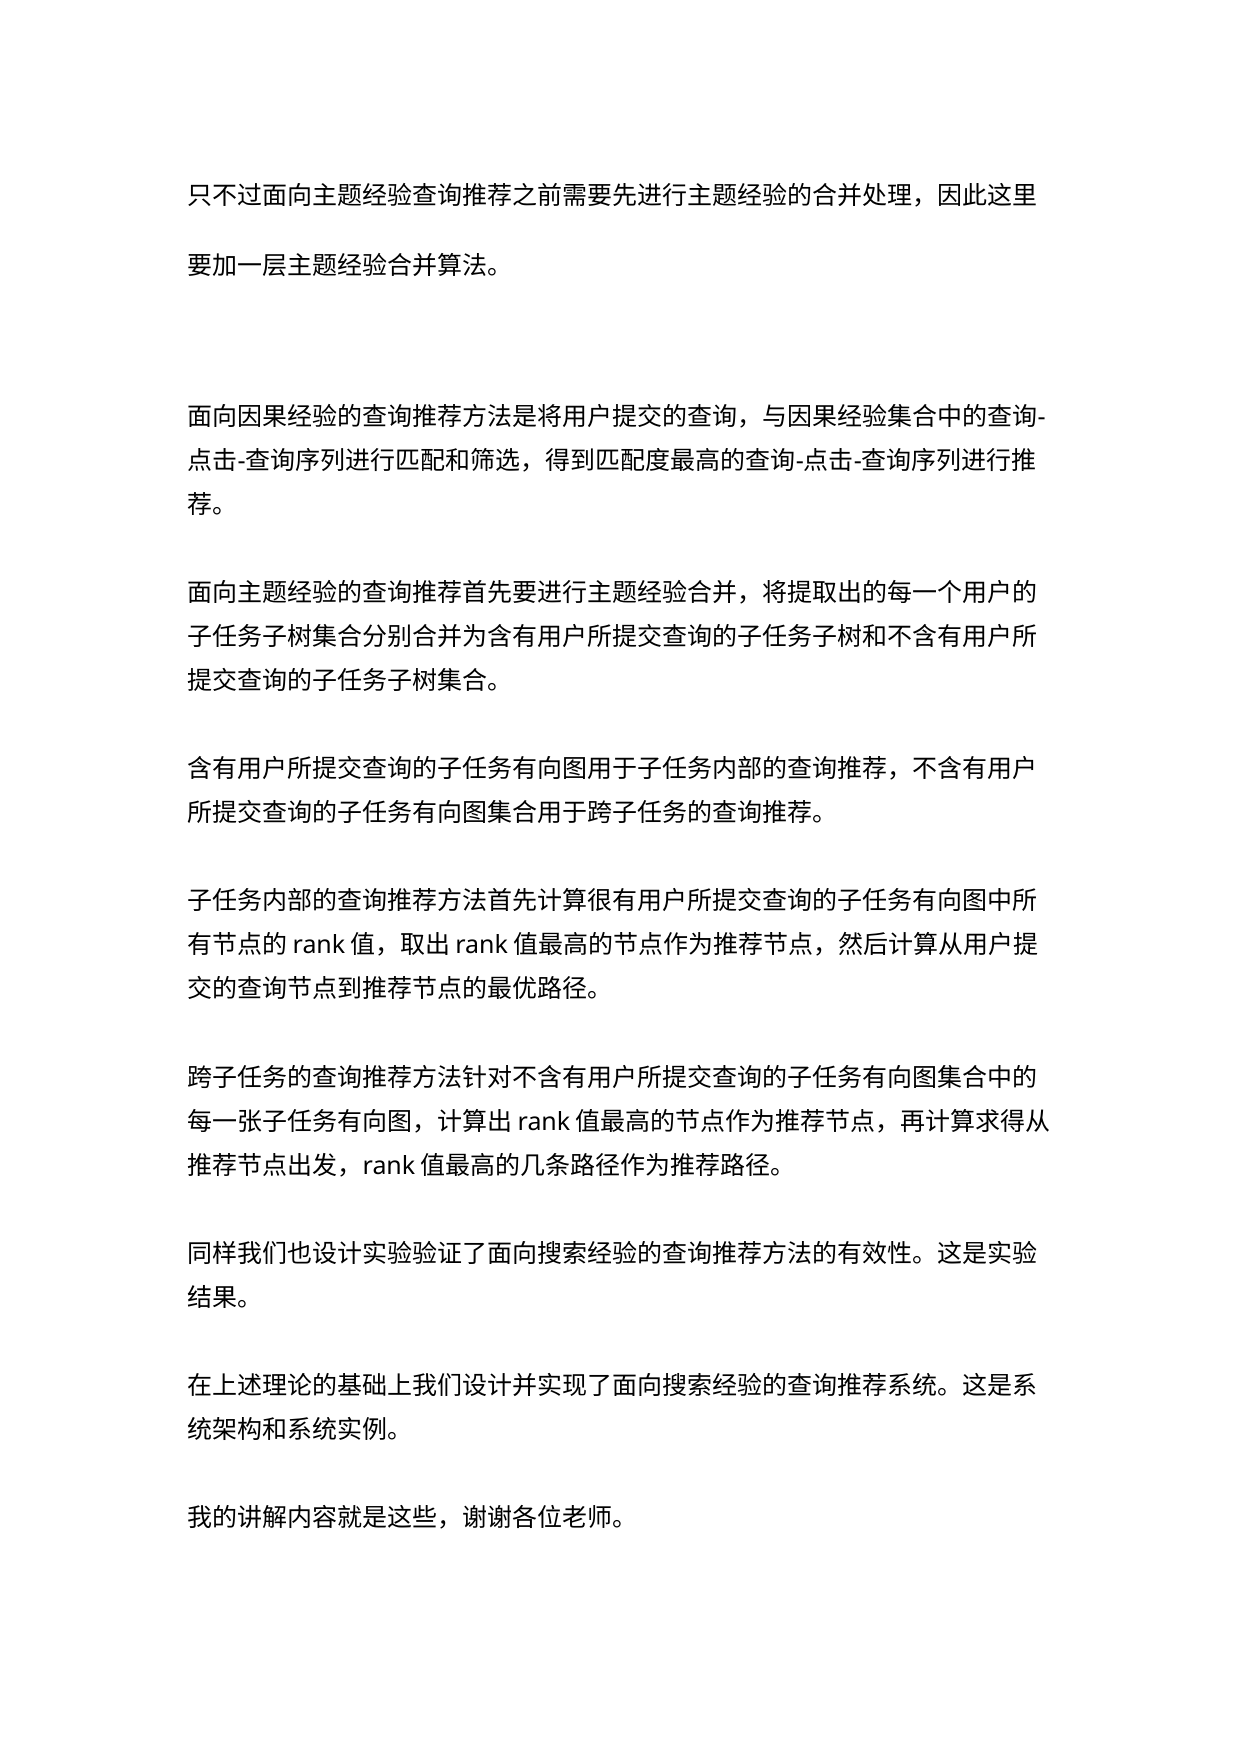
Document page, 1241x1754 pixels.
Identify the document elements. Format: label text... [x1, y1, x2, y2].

text 面向主题经验的查询推荐首先要进行主题经验合并，将提取出的每一个用户的子任务子树集合分别合并为含有用户所提交查询的子任务子树和不含有用户所提交查询的子任务子树集合。 [187, 568, 1053, 701]
text 同样我们也设计实验验证了面向搜索经验的查询推荐方法的有效性。这是实验结果。 [187, 1229, 1053, 1318]
text 我的讲解内容就是这些，谢谢各位老师。 [187, 1494, 1053, 1538]
text 跨子任务的查询推荐方法针对不含有用户所提交查询的子任务有向图集合中的每一张子任务有向图，计算出rank值最高的节点作为推荐节点，再计算求得从推荐节点出发，rank值最高的几条路径作为推荐路径。 [187, 1053, 1053, 1185]
text 在上述理论的基础上我们设计并实现了面向搜索经验的查询推荐系统。这是系统架构和系统实例。 [187, 1362, 1053, 1450]
text 面向因果经验的查询推荐方法是将用户提交的查询，与因果经验集合中的查询-点击-查询序列进行匹配和筛选，得到匹配度最高的查询-点击-查询序列进行推荐。 [187, 392, 1053, 524]
text 含有用户所提交查询的子任务有向图用于子任务内部的查询推荐，不含有用户所提交查询的子任务有向图集合用于跨子任务的查询推荐。 [187, 745, 1053, 833]
text 子任务内部的查询推荐方法首先计算很有用户所提交查询的子任务有向图中所有节点的rank值，取出rank值最高的节点作为推荐节点，然后计算从用户提交的查询节点到推荐节点的最优路径。 [187, 877, 1053, 1009]
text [187, 172, 1053, 304]
